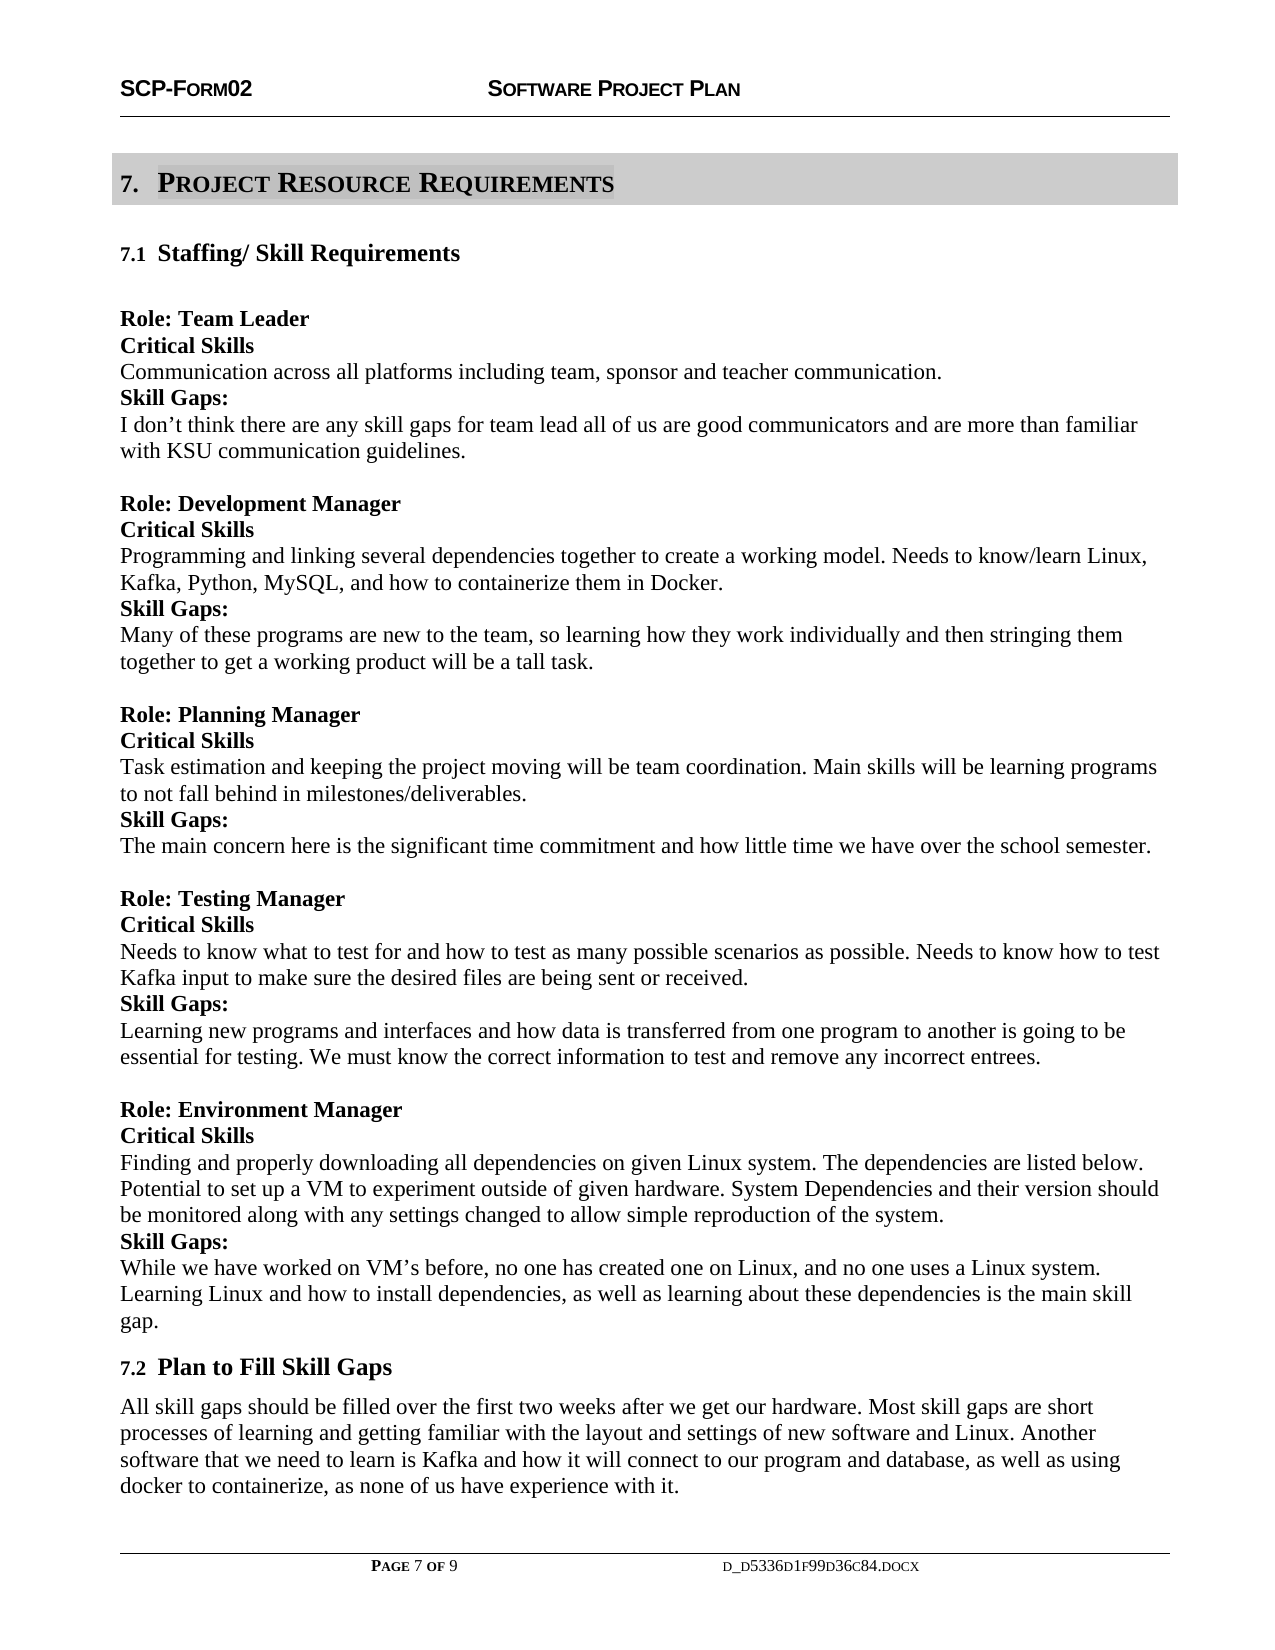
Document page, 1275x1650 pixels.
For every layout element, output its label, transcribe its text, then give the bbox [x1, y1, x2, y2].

text While we have worked on VM’s before, no one has created one on Linux, and no one uses a Linux system. Learning Linux and how to install dependencies, as well as learning about these dependencies is the main skill gap. [120, 1254, 1170, 1333]
text Critical Skills [120, 516, 1170, 542]
text Needs to know what to test for and how to test as many possible scenarios as possible. Needs to know how to test Kafka input to make sure the desired files are being sent or received. [120, 938, 1170, 991]
text Critical Skills [120, 1122, 1170, 1149]
text Task estimation and keeping the project moving will be team coordination. Main skills will be learning programs to not fall behind in milestones/deliverables. [120, 753, 1170, 806]
subtitle Plan to Fill Skill Gaps [120, 1352, 1170, 1381]
text Skill Gaps: [120, 1228, 1170, 1254]
text Skill Gaps: [120, 806, 1170, 832]
text Communication across all platforms including team, sponsor and teacher communication. [120, 358, 1170, 384]
text Critical Skills [120, 332, 1170, 358]
subtitle Staffing/ Skill Requirements [120, 238, 1170, 266]
text Role: Environment Manager [120, 1096, 1170, 1122]
text Critical Skills [120, 911, 1170, 938]
text Finding and properly downloading all dependencies on given Linux system. The dependencies are listed below. Potential to set up a VM to experiment outside of given hardware. System Dependencies and their version should be monitored along with any settings changed to allow simple reproduction of the system. [120, 1149, 1170, 1228]
text The main concern here is the significant time commitment and how little time we have over the school semester. [120, 832, 1170, 859]
text Role: Development Manager [120, 490, 1170, 516]
text Skill Gaps: [120, 595, 1170, 622]
text Programming and linking several dependencies together to create a working model. Needs to know/learn Linux, Kafka, Python, MySQL, and how to containerize them in Docker. [120, 542, 1170, 595]
text I don’t think there are any skill gaps for team lead all of us are good communicators and are more than familiar with KSU communication guidelines. [120, 411, 1170, 463]
text Skill Gaps: [120, 384, 1170, 411]
text Role: Planning Manager [120, 701, 1170, 727]
text Learning new programs and interfaces and how data is transferred from one program to another is going to be essential for testing. We must know the correct information to test and remove any incorrect entrees. [120, 1017, 1170, 1069]
subtitle Project Resource Requirements [112, 153, 1178, 205]
text Critical Skills [120, 727, 1170, 753]
text Many of these programs are new to the team, so learning how they work individually and then stringing them together to get a working product will be a tall task. [120, 622, 1170, 674]
text Skill Gaps: [120, 991, 1170, 1017]
text Role: Team Leader [120, 305, 1170, 332]
text All skill gaps should be filled over the first two weeks after we get our hardware. Most skill gaps are short processes of learning and getting familiar with the layout and settings of new software and Linux. Another software that we need to learn is Kafka and how it will connect to our program and database, as well as using docker to containerize, as none of us have experience with it. [120, 1393, 1170, 1498]
text Role: Testing Manager [120, 885, 1170, 911]
